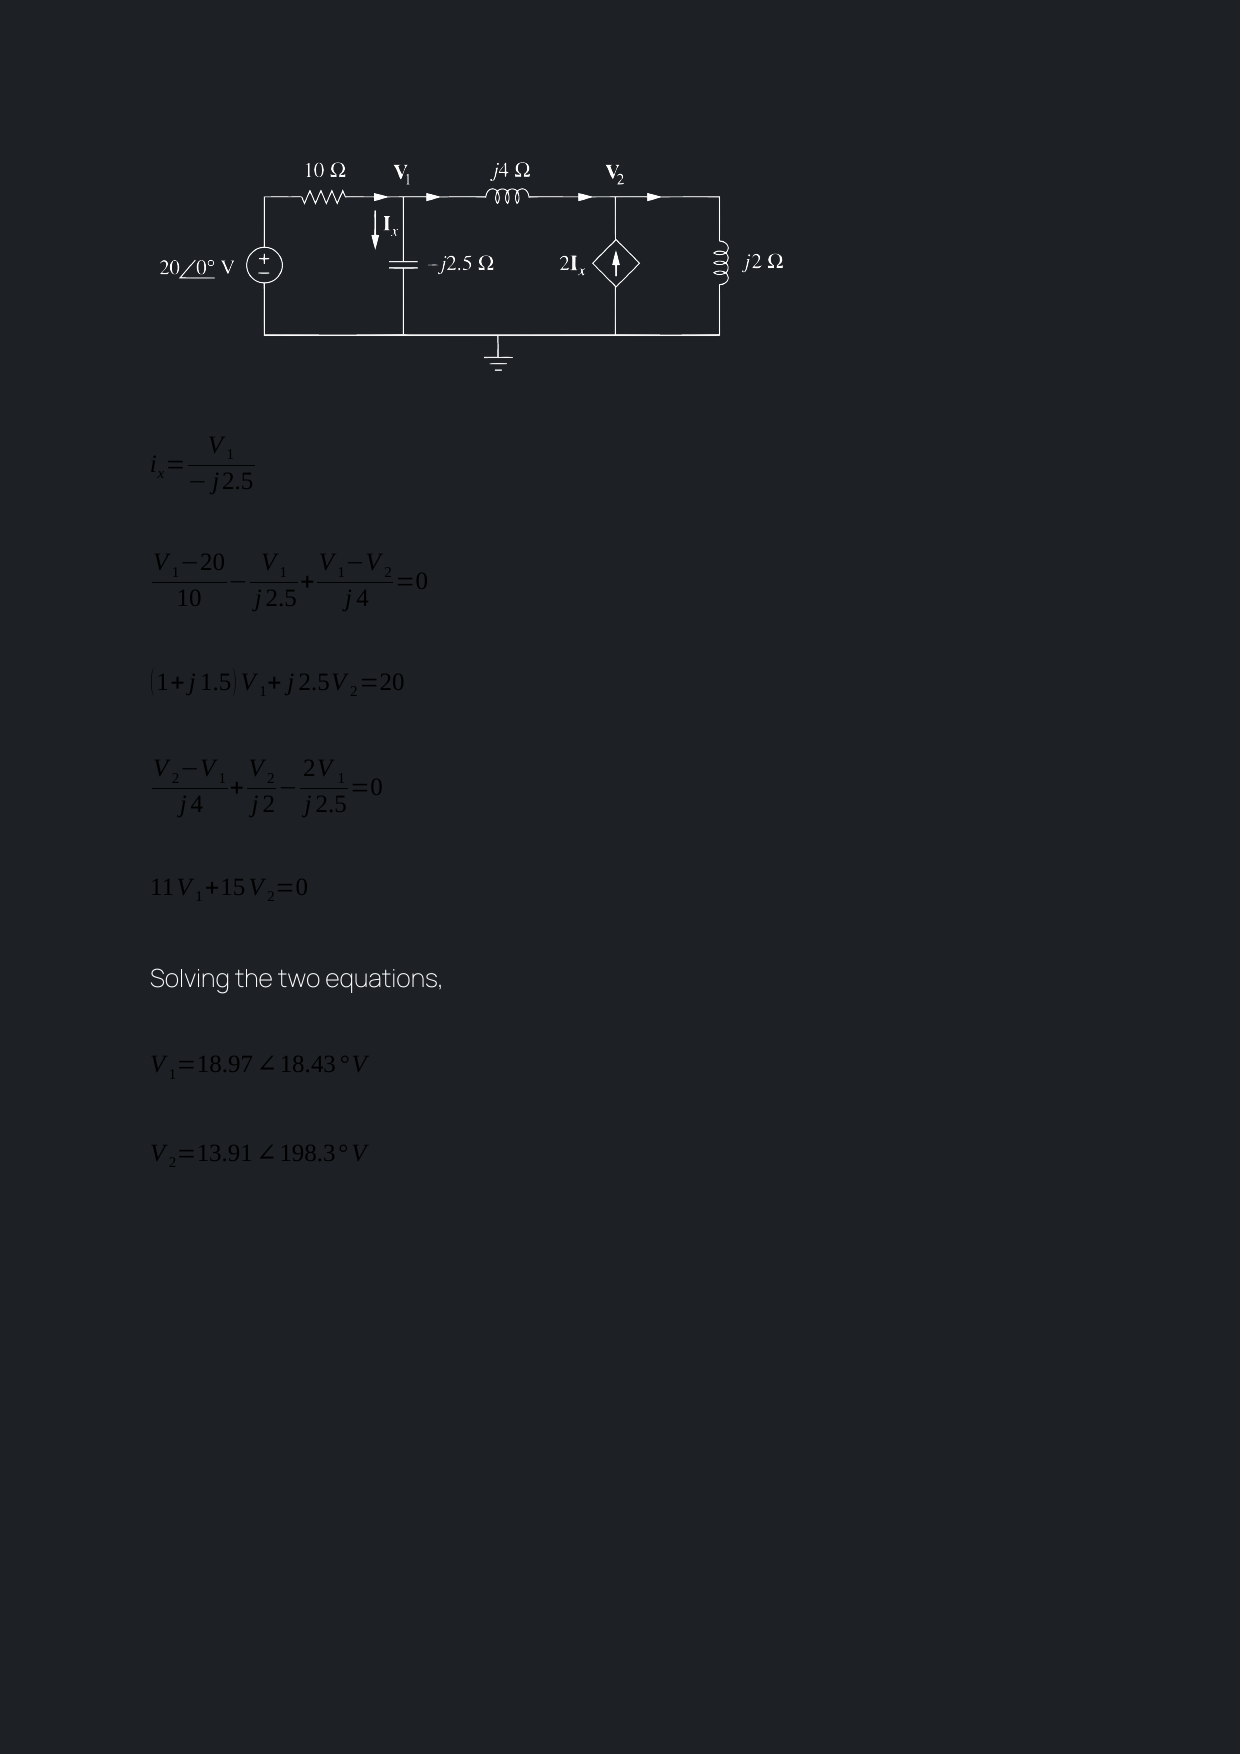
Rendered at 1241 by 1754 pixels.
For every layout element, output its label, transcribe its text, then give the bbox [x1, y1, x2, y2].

picture [150, 150, 791, 377]
text Solving the two equations, [150, 961, 1090, 995]
